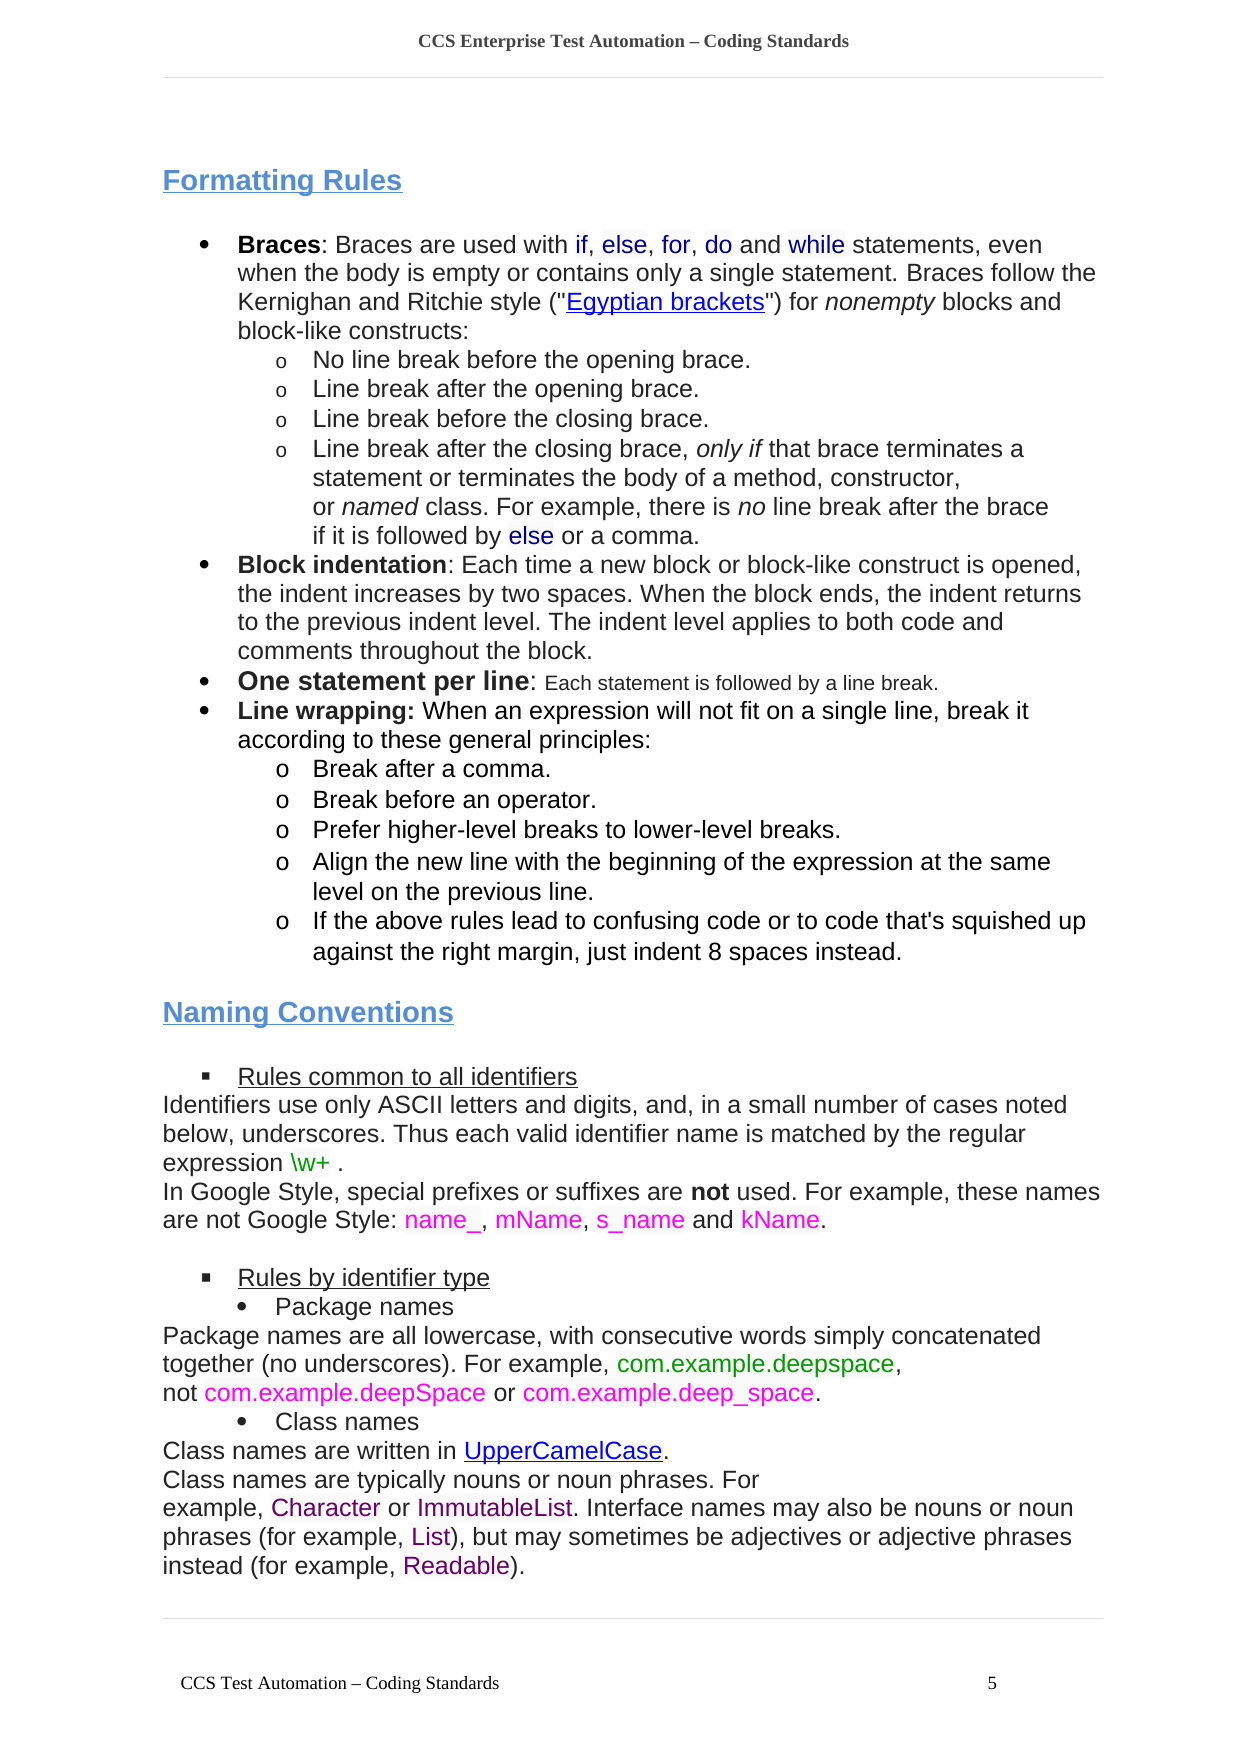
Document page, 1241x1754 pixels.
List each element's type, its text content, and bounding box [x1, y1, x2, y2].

list One statement per line: Each statement is followed by a line break. [200, 665, 1104, 696]
text Class names are typically nouns or noun phrases. For example, Character or ImmutableList. Interface names may also be nouns or noun phrases (for example, List), but may sometimes be adjectives or adjective phrases instead (for example, Readable). [162, 1464, 1104, 1579]
list Braces: Braces are used with if, else, for, do and while statements, even when the body is empty or contains only a single statement. Braces follow the Kernighan and Ritchie style ("Egyptian brackets") for nonempty blocks and block-like constructs: [200, 229, 1104, 345]
list Package names [237, 1292, 1104, 1321]
list Break after a comma. [275, 754, 1104, 784]
list Break before an operator. [275, 784, 1104, 816]
list Rules common to all identifiers [200, 1062, 1104, 1091]
list Prefer higher-level breaks to lower-level breaks. [275, 816, 1104, 846]
text In Google Style, special prefixes or suffixes are not used. For example, these names are not Google Style: name_, mName, s_name and kName. [162, 1177, 1104, 1234]
list Align the new line with the beginning of the expression at the same level on the previous line. [275, 846, 1104, 906]
list Rules by identifier type [200, 1263, 1104, 1292]
list Class names [237, 1407, 1104, 1436]
list Line break after the opening brace. [275, 374, 1067, 404]
list If the above rules lead to confusing code or to code that's squished up against the right margin, just indent 8 spaces instead. [275, 906, 1104, 966]
list No line break before the opening brace. [275, 345, 1067, 374]
list Line break after the closing brace, only if that brace terminates a statement or terminates the body of a method, constructor, or named class. For example, there is no line break after the brace if it is followed by else or a comma. [275, 434, 1067, 550]
text Formatting Rules [162, 162, 1104, 196]
text Class names are written in UpperCamelCase. [162, 1436, 1104, 1464]
list Line wrapping: When an expression will not fit on a single line, break it according to these general principles: [200, 696, 1104, 754]
list Line break before the closing brace. [275, 404, 1067, 434]
list Block indentation: Each time a new block or block-like construct is opened, the indent increases by two spaces. When the block ends, the indent returns to the previous indent level. The indent level applies to both code and comments throughout the block. [200, 550, 1104, 665]
text Identifiers use only ASCII letters and digits, and, in a small number of cases noted below, underscores. Thus each valid identifier name is matched by the regular expression \w+ . [162, 1091, 1104, 1177]
text Package names are all lowercase, with consecutive words simply concatenated together (no underscores). For example, com.example.deepspace, not com.example.deepSpace or com.example.deep_space. [162, 1321, 1104, 1407]
text Naming Conventions [162, 994, 1104, 1028]
